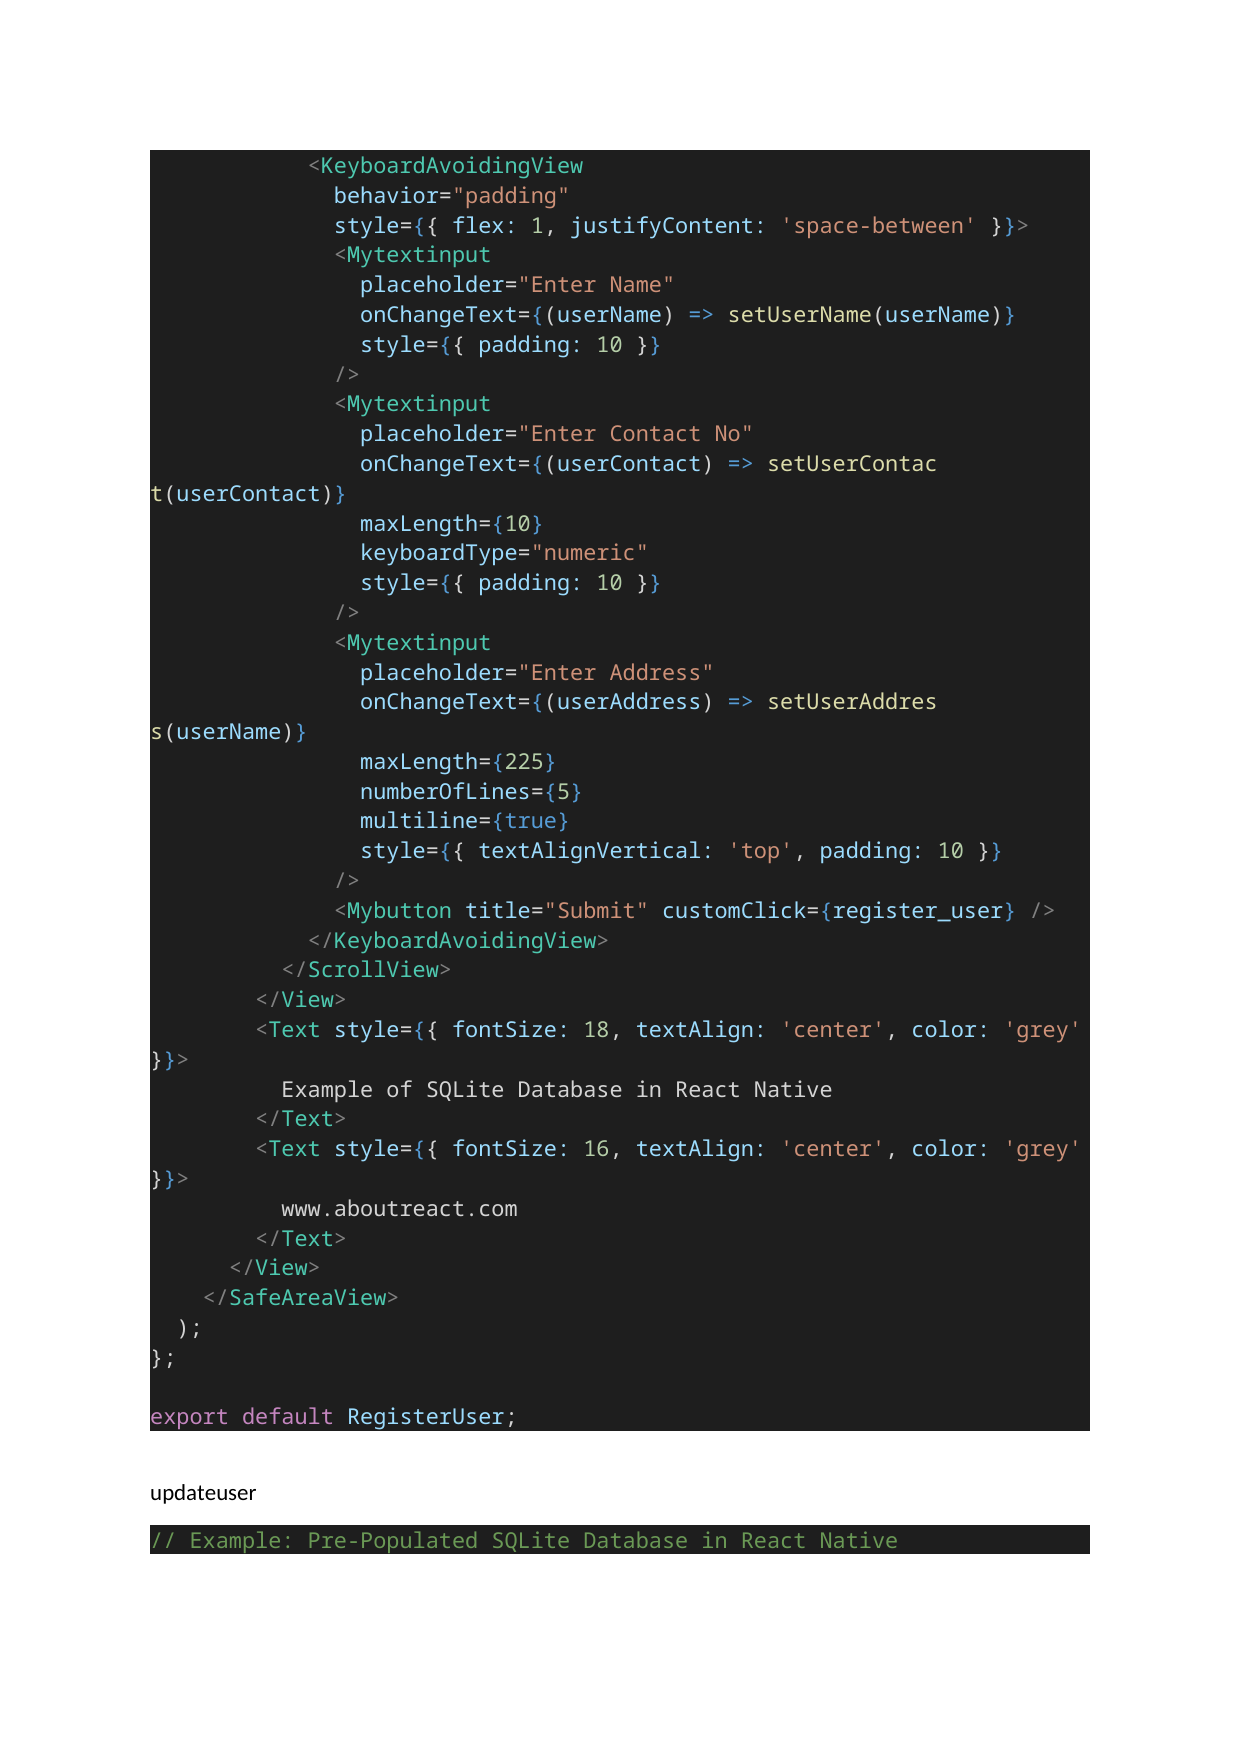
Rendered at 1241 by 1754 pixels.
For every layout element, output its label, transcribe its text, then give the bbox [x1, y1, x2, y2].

text multiline={true} [150, 805, 1090, 835]
text placeholder="Enter Name" [150, 269, 1090, 299]
text behavior="padding" [150, 180, 1090, 209]
text <Mytextinput [150, 388, 1090, 418]
text style={{ flex: 1, justifyContent: 'space-between' }}> [150, 209, 1090, 239]
text /> [150, 597, 1090, 627]
text updateuser [150, 1478, 1090, 1506]
text <Text style={{ fontSize: 16, textAlign: 'center', color: 'grey' }}> [150, 1133, 1090, 1193]
text <Mytextinput [150, 627, 1090, 656]
text export default RegisterUser; [150, 1401, 1090, 1431]
text </KeyboardAvoidingView> [150, 924, 1090, 954]
text /> [150, 358, 1090, 388]
text Example of SQLite Database in React Native [150, 1073, 1090, 1103]
text onChangeText={(userContact) => setUserContact(userContact)} [150, 448, 1090, 507]
text style={{ padding: 10 }} [150, 329, 1090, 358]
text // Example: Pre-Populated SQLite Database in React Native [150, 1525, 1090, 1554]
text placeholder="Enter Address" [150, 656, 1090, 686]
text maxLength={10} [150, 507, 1090, 537]
text </ScrollView> [150, 954, 1090, 984]
text </Text> [150, 1103, 1090, 1133]
text style={{ padding: 10 }} [150, 567, 1090, 597]
text <Mytextinput [150, 239, 1090, 269]
text ); [150, 1312, 1090, 1342]
text </View> [150, 984, 1090, 1014]
text </SafeAreaView> [150, 1282, 1090, 1312]
text placeholder="Enter Contact No" [150, 418, 1090, 448]
text keyboardType="numeric" [150, 537, 1090, 567]
text <KeyboardAvoidingView [150, 150, 1090, 180]
text maxLength={225} [150, 746, 1090, 776]
text <Mybutton title="Submit" customClick={register_user} /> [150, 895, 1090, 924]
text onChangeText={(userAddress) => setUserAddress(userName)} [150, 686, 1090, 746]
text www.aboutreact.com [150, 1193, 1090, 1222]
text }; [150, 1342, 1090, 1371]
text <Text style={{ fontSize: 18, textAlign: 'center', color: 'grey' }}> [150, 1014, 1090, 1073]
text </Text> [150, 1222, 1090, 1252]
text onChangeText={(userName) => setUserName(userName)} [150, 299, 1090, 329]
text numberOfLines={5} [150, 776, 1090, 805]
text style={{ textAlignVertical: 'top', padding: 10 }} [150, 835, 1090, 865]
text /> [150, 865, 1090, 895]
text </View> [150, 1252, 1090, 1282]
